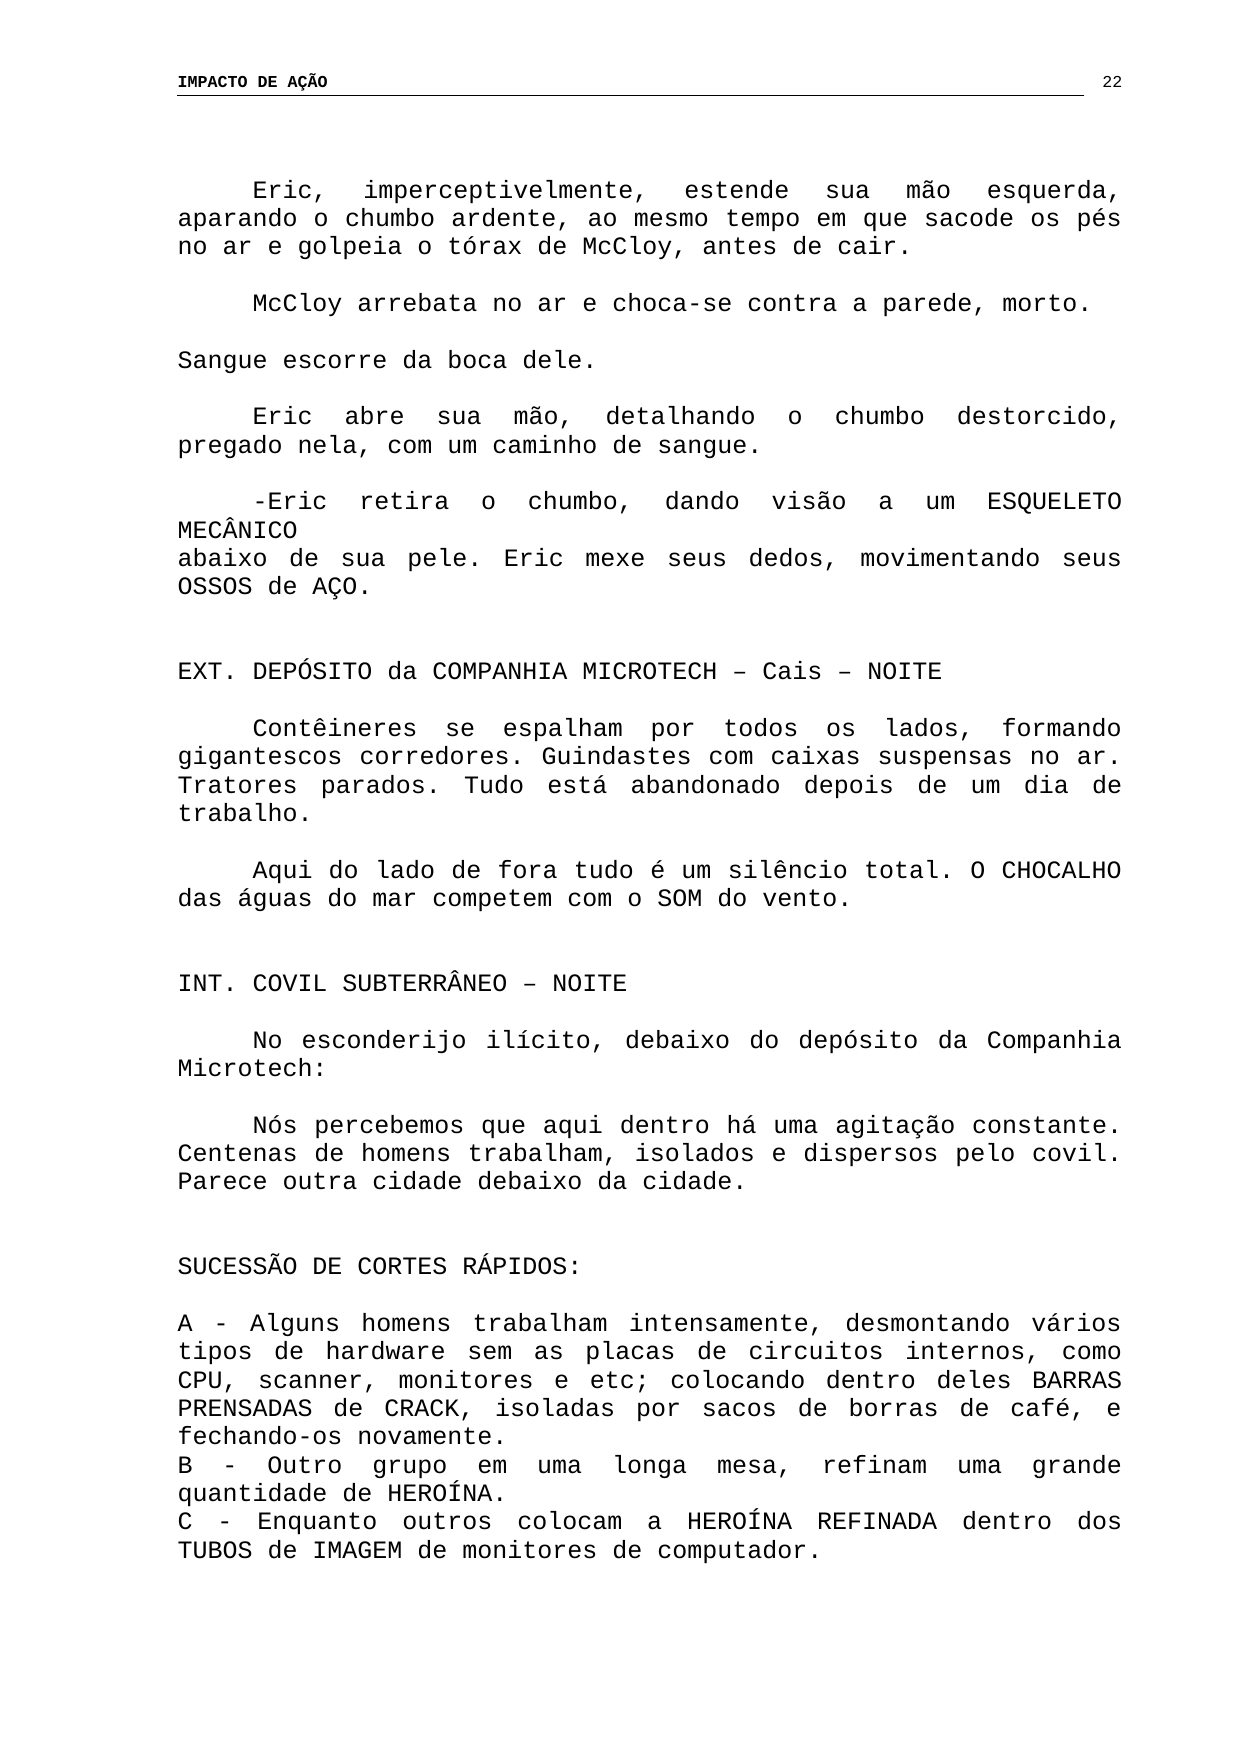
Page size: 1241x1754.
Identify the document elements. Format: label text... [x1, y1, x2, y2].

title Nós percebemos que aqui dentro há uma agitação constante. Centenas de homens trabalham, isolados e dispersos pelo covil. Parece outra cidade debaixo da cidade. [177, 1112, 1122, 1197]
title No esconderijo ilícito, debaixo do depósito da Companhia Microtech: [177, 1027, 1122, 1084]
title Contêineres se espalham por todos os lados, formando gigantescos corredores. Guindastes com caixas suspensas no ar. Tratores parados. Tudo está abandonado depois de um dia de trabalho. [177, 716, 1122, 829]
title Aqui do lado de fora tudo é um silêncio total. O CHOCALHO das águas do mar competem com o SOM do vento. [177, 857, 1122, 914]
title A - Alguns homens trabalham intensamente, desmontando vários tipos de hardware sem as placas de circuitos internos, como CPU, scanner, monitores e etc; colocando dentro deles BARRAS PRENSADAS de CRACK, isoladas por sacos de borras de café, e fechando-os novamente. [177, 1311, 1122, 1452]
title B - Outro grupo em uma longa mesa, refinam uma grande quantidade de HEROÍNA. [177, 1452, 1122, 1509]
title SUCESSÃO DE CORTES RÁPIDOS: [177, 1254, 1122, 1282]
title Sangue escorre da boca dele. [177, 347, 1122, 376]
title C - Enquanto outros colocam a HEROÍNA REFINADA dentro dos TUBOS de IMAGEM de monitores de computador. [177, 1509, 1122, 1566]
title Eric, imperceptivelmente, estende sua mão esquerda, aparando o chumbo ardente, ao mesmo tempo em que sacode os pés no ar e golpeia o tórax de McCloy, antes de cair. [177, 177, 1122, 262]
title EXT. DEPÓSITO da COMPANHIA MICROTECH – Cais – NOITE [177, 659, 1122, 687]
title McCloy arrebata no ar e choca-se contra a parede, morto. [177, 291, 1122, 319]
title Eric abre sua mão, detalhando o chumbo destorcido, pregado nela, com um caminho de sangue. [177, 404, 1122, 461]
title -Eric retira o chumbo, dando visão a um ESQUELETO MECÂNICO [177, 489, 1122, 546]
title abaixo de sua pele. Eric mexe seus dedos, movimentando seus OSSOS de AÇO. [177, 546, 1122, 602]
title INT. COVIL SUBTERRÂNEO – NOITE [177, 971, 1122, 999]
